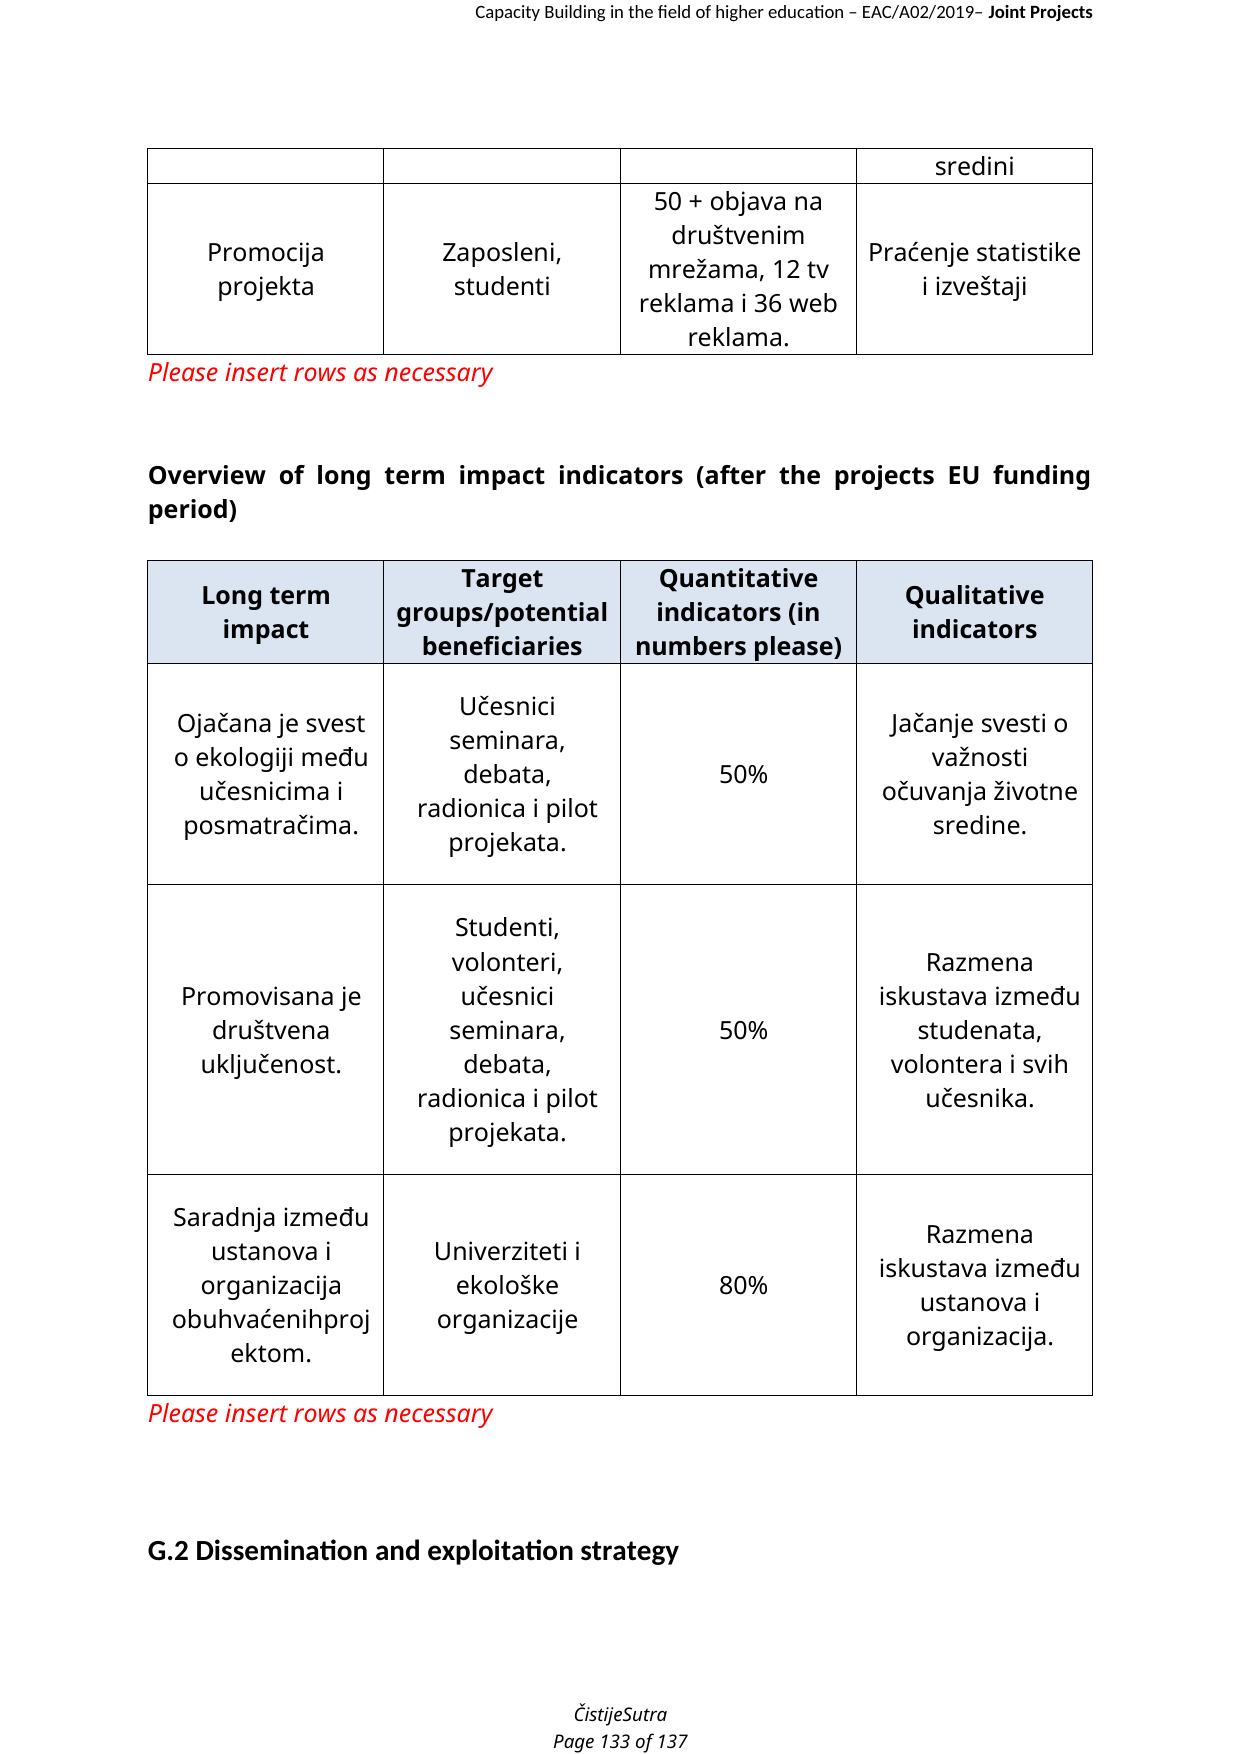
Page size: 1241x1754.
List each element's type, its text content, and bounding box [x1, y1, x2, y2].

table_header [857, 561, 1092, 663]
subtitle G.2 Dissemination and exploitation strategy [148, 1532, 1093, 1568]
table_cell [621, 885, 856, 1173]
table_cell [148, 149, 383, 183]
text Please insert rows as necessary [148, 355, 1093, 389]
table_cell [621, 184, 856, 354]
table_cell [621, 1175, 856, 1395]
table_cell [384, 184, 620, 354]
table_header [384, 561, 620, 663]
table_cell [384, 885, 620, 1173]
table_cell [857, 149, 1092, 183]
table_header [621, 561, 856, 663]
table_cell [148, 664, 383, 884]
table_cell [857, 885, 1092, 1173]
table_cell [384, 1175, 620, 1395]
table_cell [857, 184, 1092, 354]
text Please insert rows as necessary [148, 1396, 1093, 1430]
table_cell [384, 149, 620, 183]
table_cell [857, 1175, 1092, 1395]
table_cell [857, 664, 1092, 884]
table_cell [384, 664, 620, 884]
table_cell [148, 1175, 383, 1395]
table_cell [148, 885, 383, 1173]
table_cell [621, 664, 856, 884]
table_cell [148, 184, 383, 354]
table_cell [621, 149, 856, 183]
text Overview of long term impact indicators (after the projects EU funding period) [148, 457, 1093, 525]
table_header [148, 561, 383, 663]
